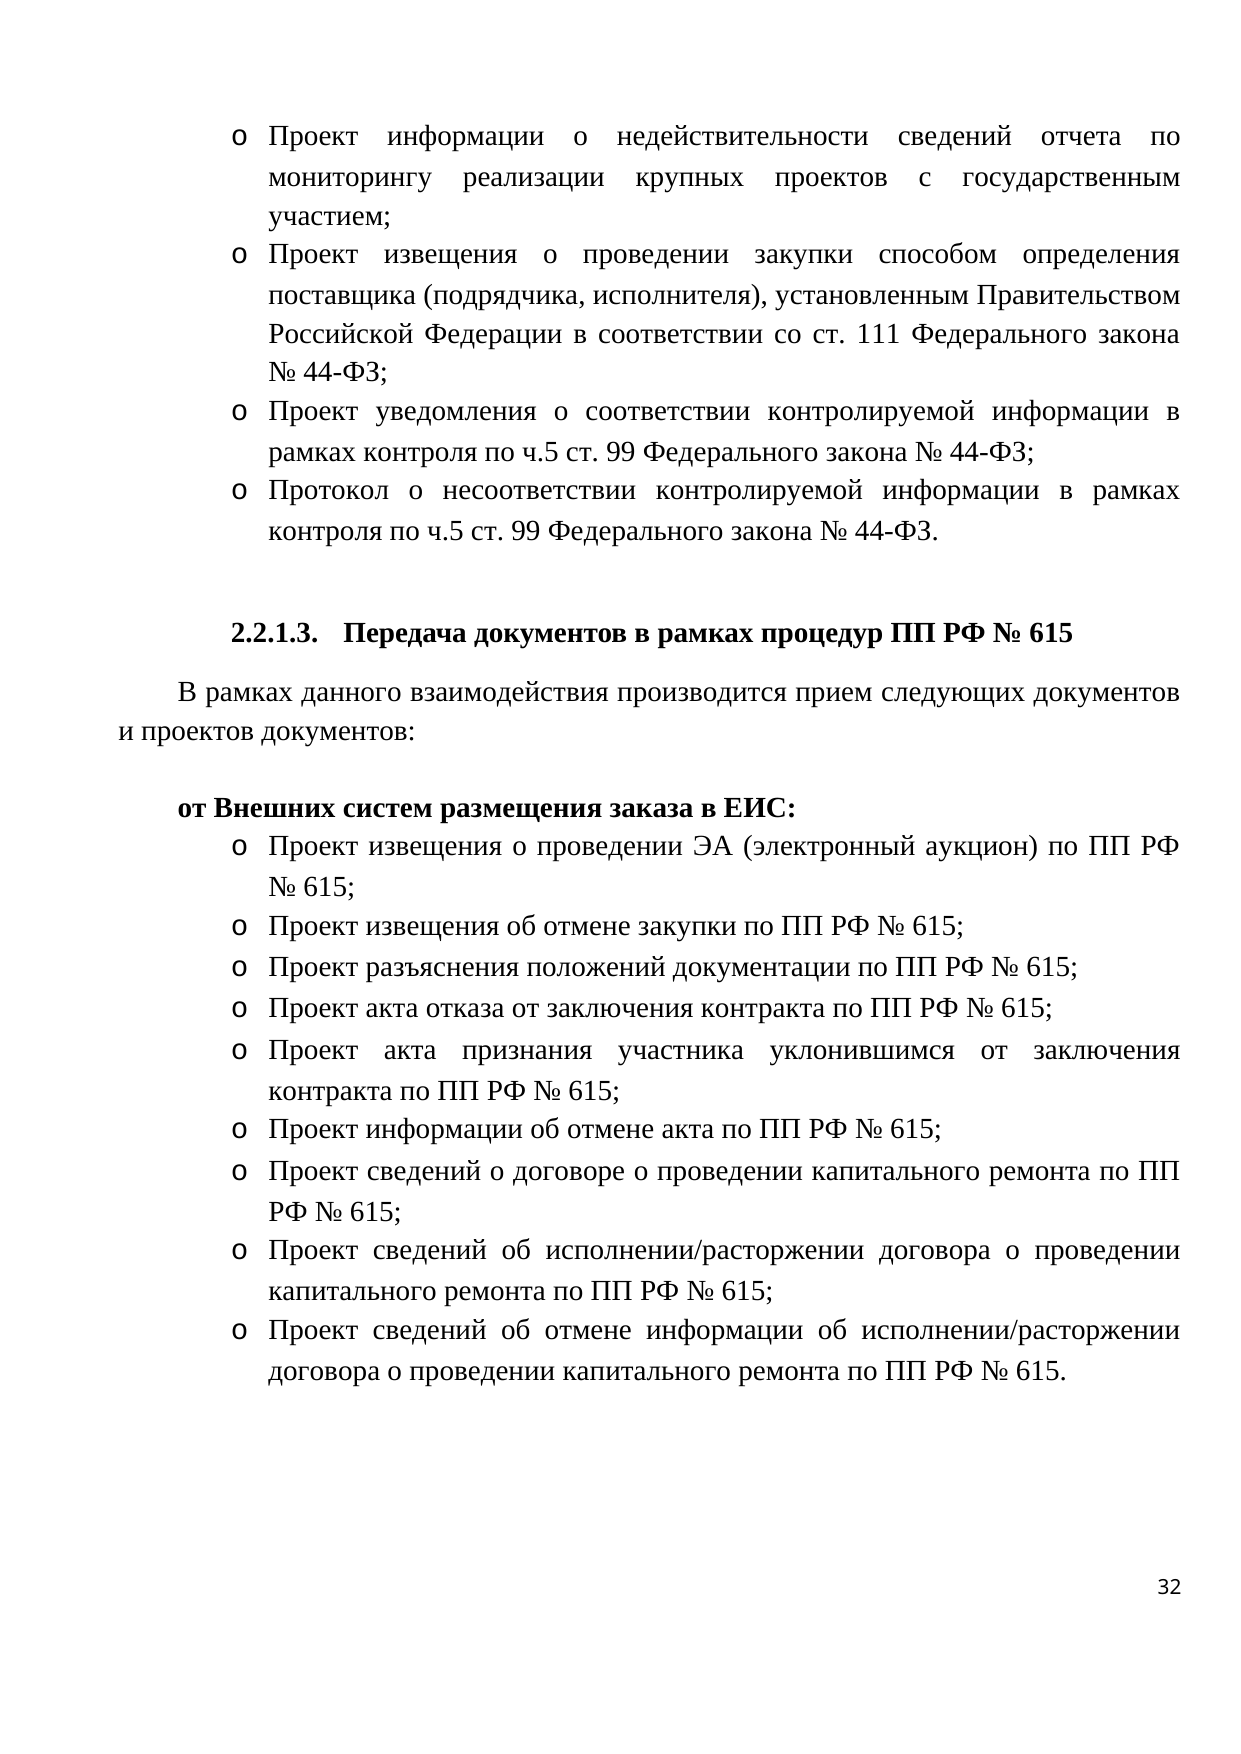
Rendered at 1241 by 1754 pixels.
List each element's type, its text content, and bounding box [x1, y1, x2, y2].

list В рамках данного взаимодействия производится прием следующих документов и проектов документов: [118, 674, 1181, 746]
list Проект сведений об исполнении/расторжении договора о проведении капитального ремонта по ПП РФ № 615; [231, 1232, 1181, 1307]
list Проект разъяснения положений документации по ПП РФ № 615; [231, 949, 1181, 985]
list Проект информации о недействительности сведений отчета по мониторингу реализации крупных проектов с государственным участием; [231, 118, 1181, 231]
list Проект уведомления о соответствии контролируемой информации в рамках контроля по ч.5 ст. 99 Федерального закона № 44-ФЗ; [231, 393, 1181, 467]
list от Внешних систем размещения заказа в ЕИС: [118, 790, 1181, 823]
list Протокол о несоответствии контролируемой информации в рамках контроля по ч.5 ст. 99 Федерального закона № 44-ФЗ. [231, 472, 1181, 547]
list Проект акта отказа от заключения контракта по ПП РФ № 615; [231, 991, 1181, 1027]
list Проект сведений об отмене информации об исполнении/расторжении договора о проведении капитального ремонта по ПП РФ № 615. [231, 1312, 1181, 1387]
list Проект извещения о проведении ЭА (электронный аукцион) по ПП РФ № 615; [231, 828, 1181, 903]
list Проект сведений о договоре о проведении капитального ремонта по ПП РФ № 615; [231, 1153, 1181, 1227]
list Проект извещения о проведении закупки способом определения поставщика (подрядчика, исполнителя), установленным Правительством Российской Федерации в соответствии со ст. 111 Федерального закона № 44-ФЗ; [231, 236, 1181, 388]
subtitle Передача документов в рамках процедур ПП РФ № 615 [231, 616, 1181, 649]
list Проект информации об отмене акта по ПП РФ № 615; [231, 1112, 1181, 1148]
list Проект извещения об отмене закупки по ПП РФ № 615; [231, 908, 1181, 944]
list Проект акта признания участника уклонившимся от заключения контракта по ПП РФ № 615; [231, 1032, 1181, 1107]
